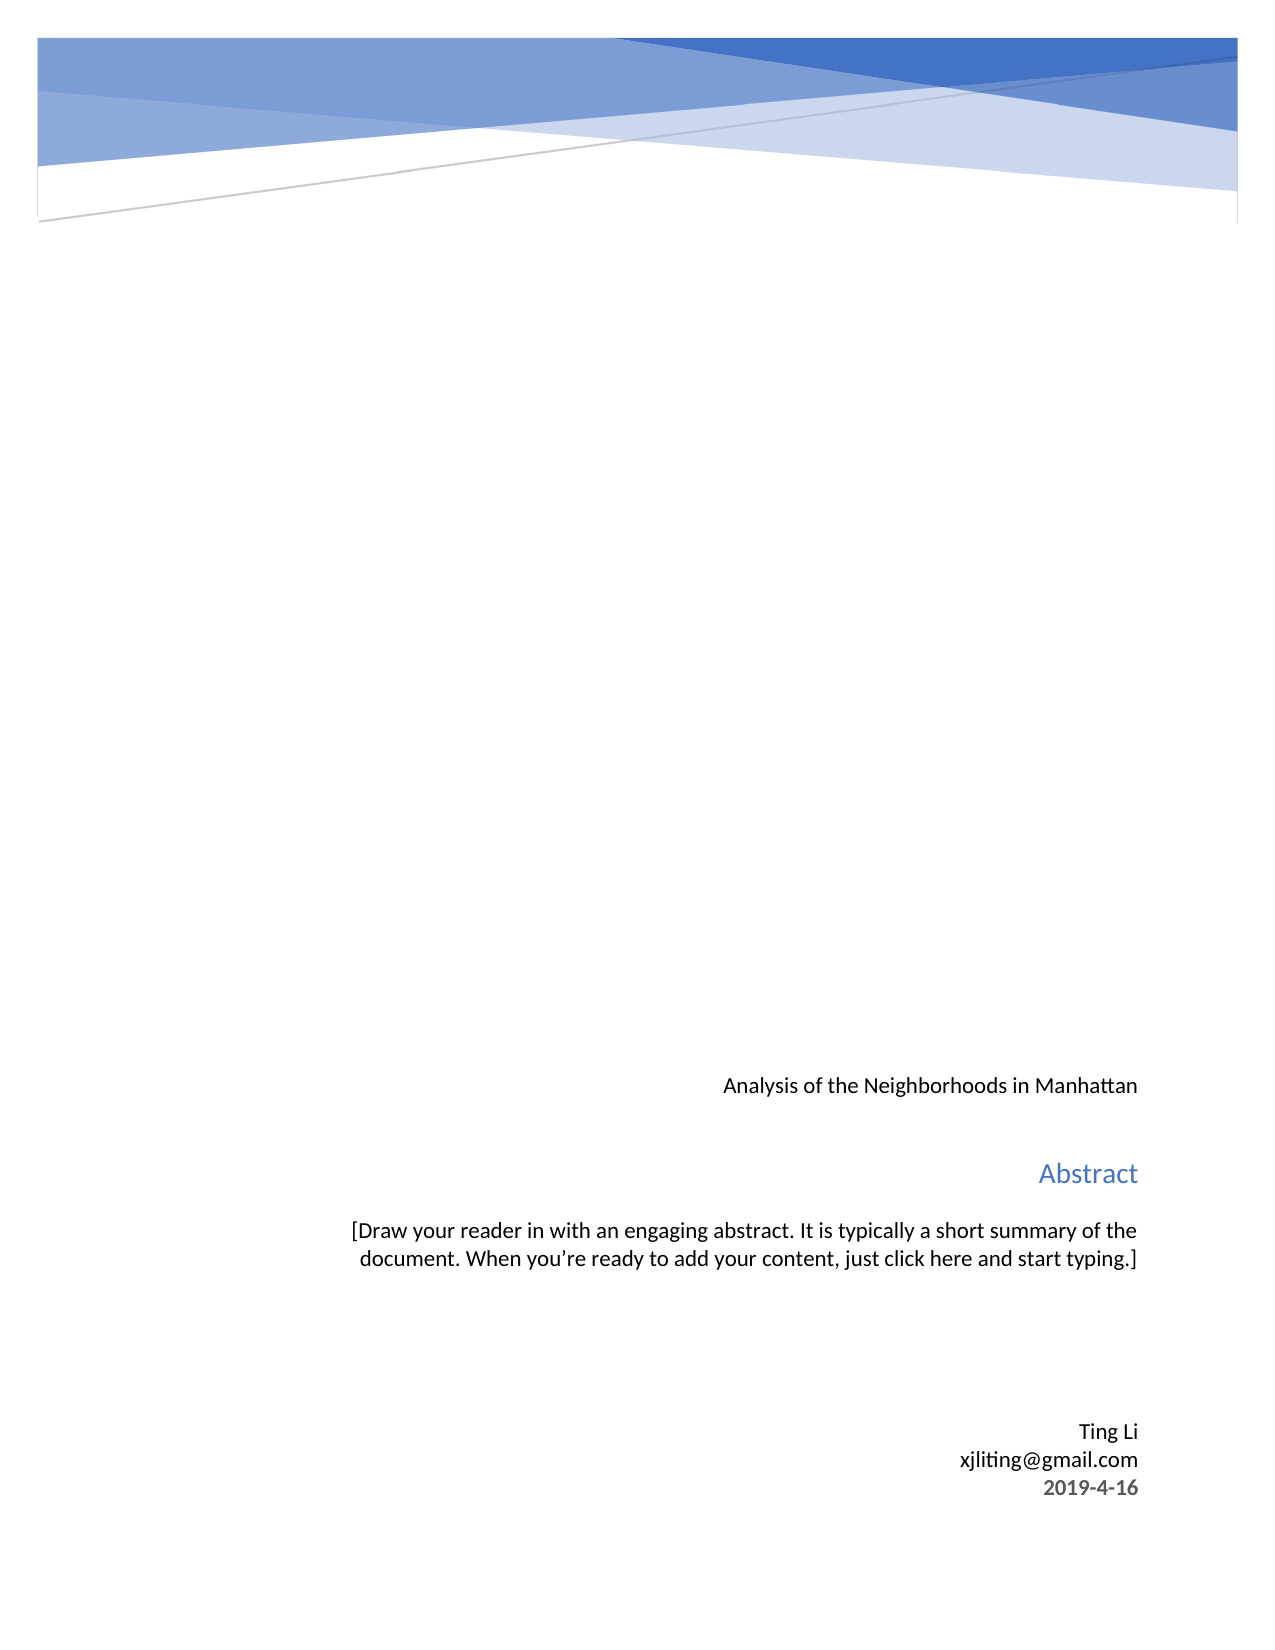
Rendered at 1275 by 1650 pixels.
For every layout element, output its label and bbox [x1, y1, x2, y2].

picture [37, 37, 1238, 238]
